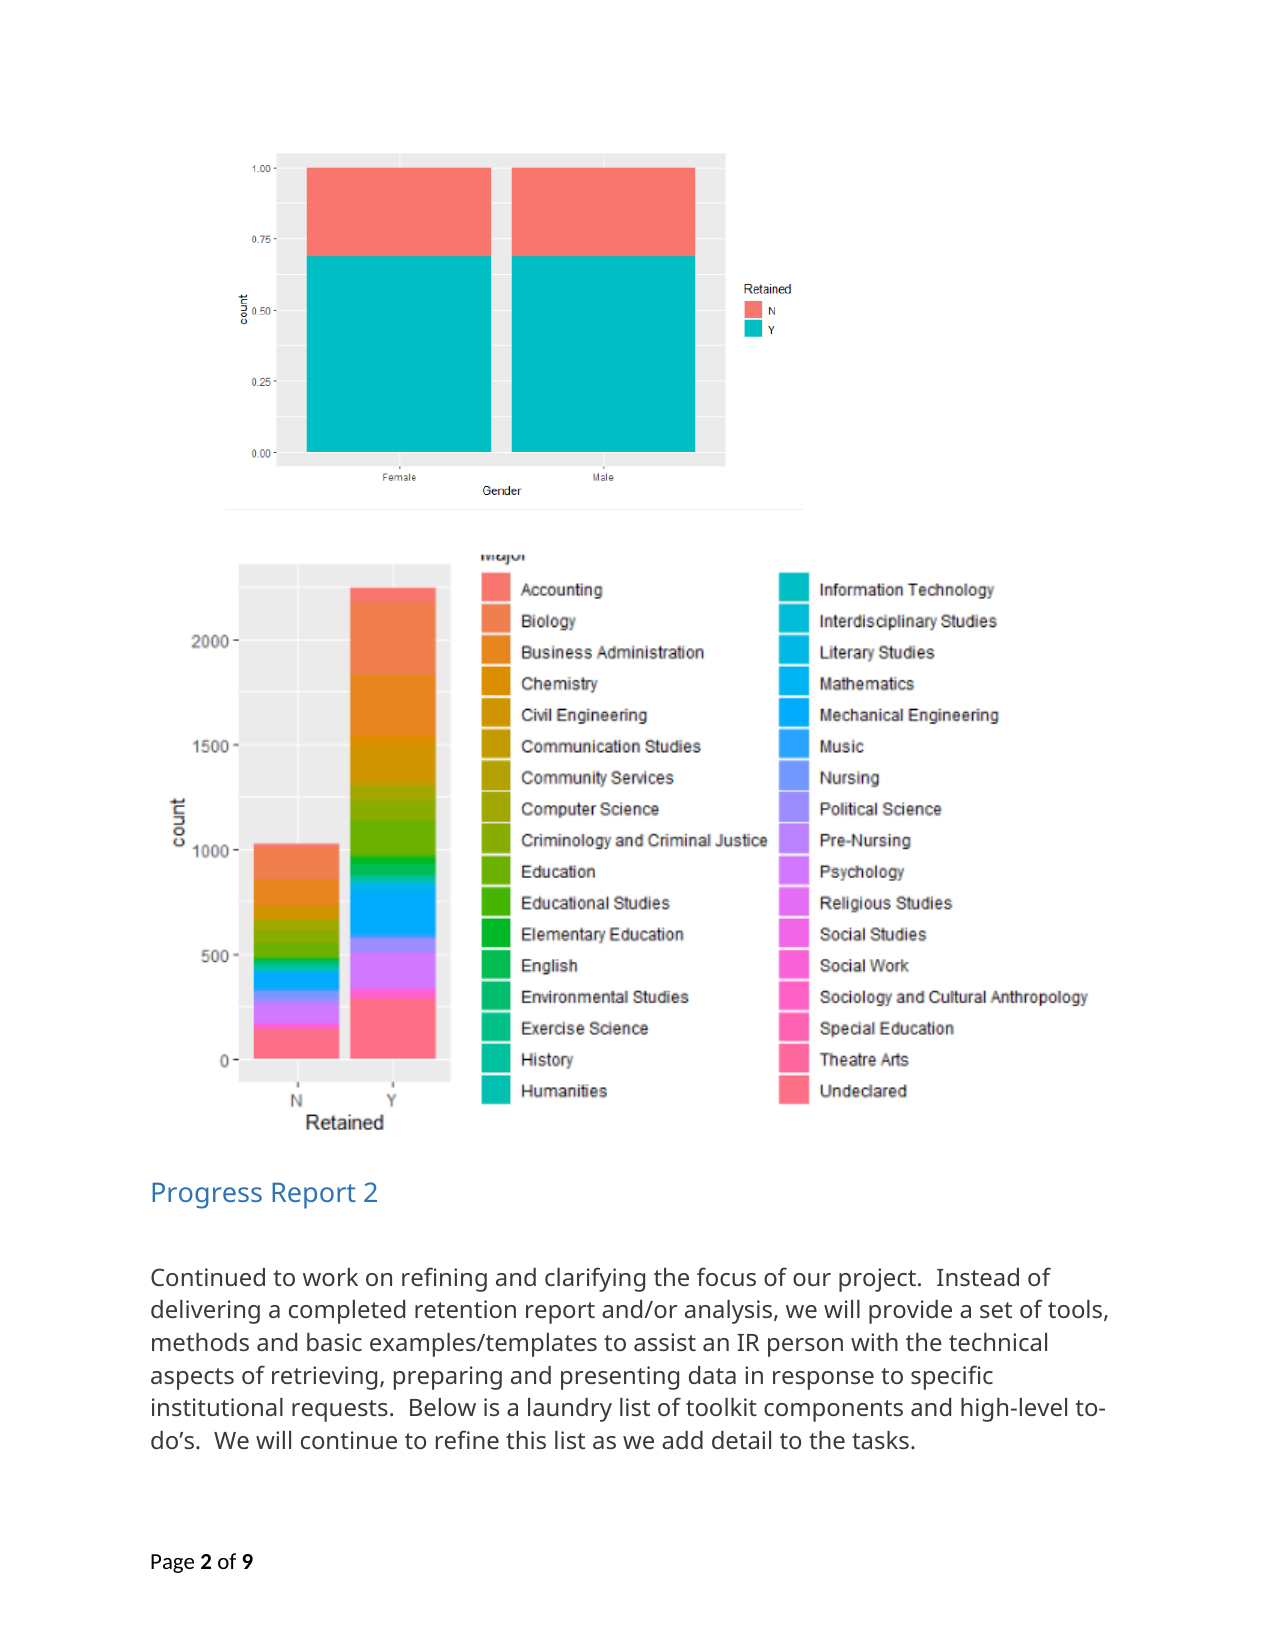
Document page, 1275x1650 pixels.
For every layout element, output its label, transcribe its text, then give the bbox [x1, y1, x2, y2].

subtitle Progress Report 2 [150, 1174, 1125, 1211]
text Continued to work on refining and clarifying the focus of our project. Instead of delivering a completed retention report and/or analysis, we will provide a set of tools, methods and basic examples/templates to assist an IR person with the technical aspects of retrieving, preparing and presenting data in response to specific institutional requests. Below is a laundry list of toolkit components and high-level to-do’s. We will continue to refine this list as we add detail to the tasks. [150, 1261, 1125, 1456]
picture [225, 150, 804, 510]
picture [150, 537, 1125, 1142]
